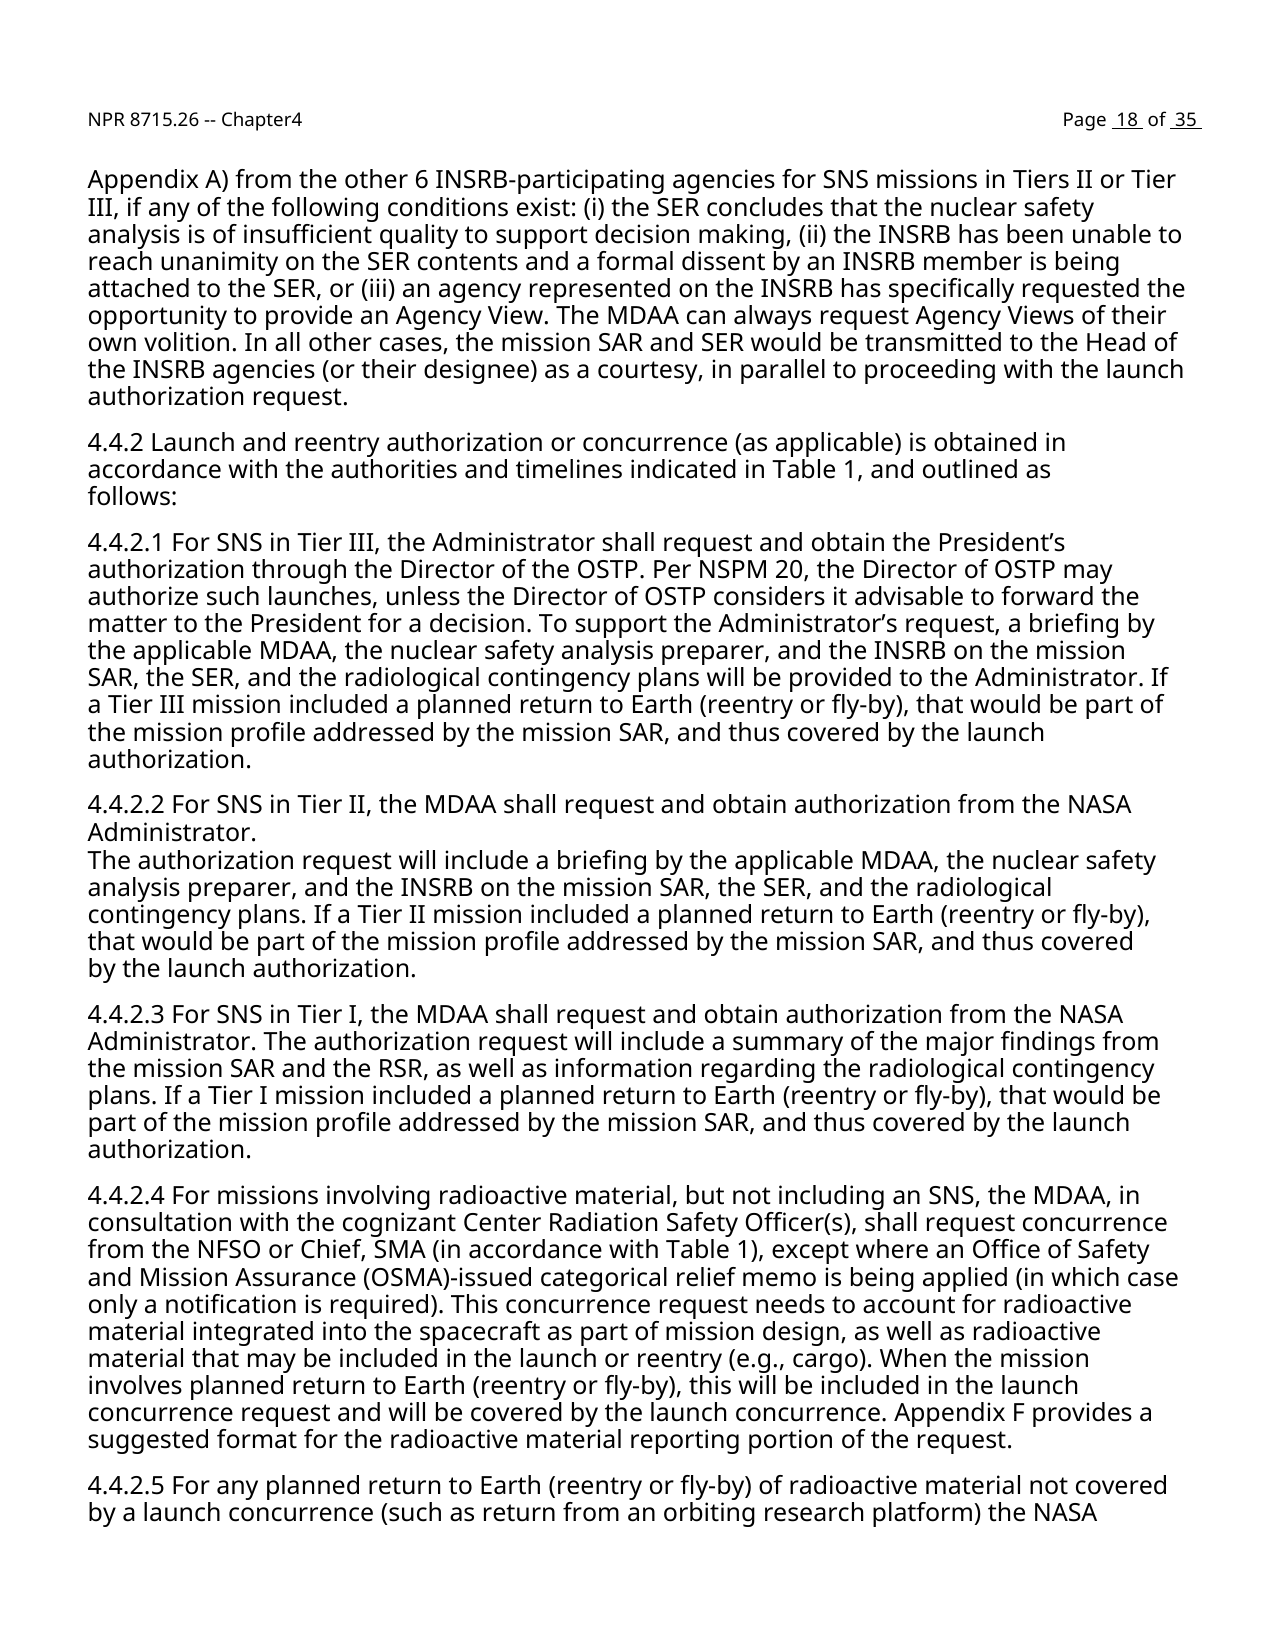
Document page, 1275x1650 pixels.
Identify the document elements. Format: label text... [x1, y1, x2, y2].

text Appendix A) from the other 6 INSRB-participating agencies for SNS missions in Tiers II or Tier III, if any of the following conditions exist: (i) the SER concludes that the nuclear safety analysis is of insufficient quality to support decision making, (ii) the INSRB has been unable to reach unanimity on the SER contents and a formal dissent by an INSRB member is being attached to the SER, or (iii) an agency represented on the INSRB has specifically requested the opportunity to provide an Agency View. The MDAA can always request Agency Views of their own volition. In all other cases, the mission SAR and SER would be transmitted to the Head of the INSRB agencies (or their designee) as a courtesy, in parallel to proceeding with the launch authorization request. [87, 167, 1187, 411]
text 4.4.2.4 For missions involving radioactive material, but not including an SNS, the MDAA, in consultation with the cognizant Center Radiation Safety Officer(s), shall request concurrence from the NFSO or Chief, SMA (in accordance with Table 1), except where an Office of Safety and Mission Assurance (OSMA)-issued categorical relief memo is being applied (in which case only a notification is required). This concurrence request needs to account for radioactive material integrated into the spacecraft as part of mission design, as well as radioactive material that may be included in the launch or reentry (e.g., cargo). When the mission involves planned return to Earth (reentry or fly-by), this will be included in the launch concurrence request and will be covered by the launch concurrence. Appendix F provides a suggested format for the radioactive material reporting portion of the request. [87, 1183, 1187, 1454]
text 4.4.2.3 For SNS in Tier I, the MDAA shall request and obtain authorization from the NASA Administrator. The authorization request will include a summary of the major findings from the mission SAR and the RSR, as well as information regarding the radiological contingency plans. If a Tier I mission included a planned return to Earth (reentry or fly-by), that would be part of the mission profile addressed by the mission SAR, and thus covered by the launch authorization. [87, 1002, 1172, 1164]
text 4.4.2.2 For SNS in Tier II, the MDAA shall request and obtain authorization from the NASA Administrator. [87, 792, 1202, 847]
text The authorization request will include a briefing by the applicable MDAA, the nuclear safety analysis preparer, and the INSRB on the mission SAR, the SER, and the radiological contingency plans. If a Tier II mission included a planned return to Earth (reentry or fly-by), that would be part of the mission profile addressed by the mission SAR, and thus covered by the launch authorization. [87, 848, 1157, 983]
text NPR 8715.26 -- Chapter4 Page 18 of 35 [87, 110, 1202, 130]
text 4.4.2.1 For SNS in Tier III, the Administrator shall request and obtain the President’s authorization through the Director of the OSTP. Per NSPM 20, the Director of OSTP may authorize such launches, unless the Director of OSTP considers it advisable to forward the matter to the President for a decision. To support the Administrator’s request, a briefing by the applicable MDAA, the nuclear safety analysis preparer, and the INSRB on the mission SAR, the SER, and the radiological contingency plans will be provided to the Administrator. If a Tier III mission included a planned return to Earth (reentry or fly-by), that would be part of the mission profile addressed by the mission SAR, and thus covered by the launch authorization. [87, 530, 1172, 773]
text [87, 1473, 1187, 1527]
text 4.4.2 Launch and reentry authorization or concurrence (as applicable) is obtained in accordance with the authorities and timelines indicated in Table 1, and outlined as follows: [87, 430, 1142, 511]
